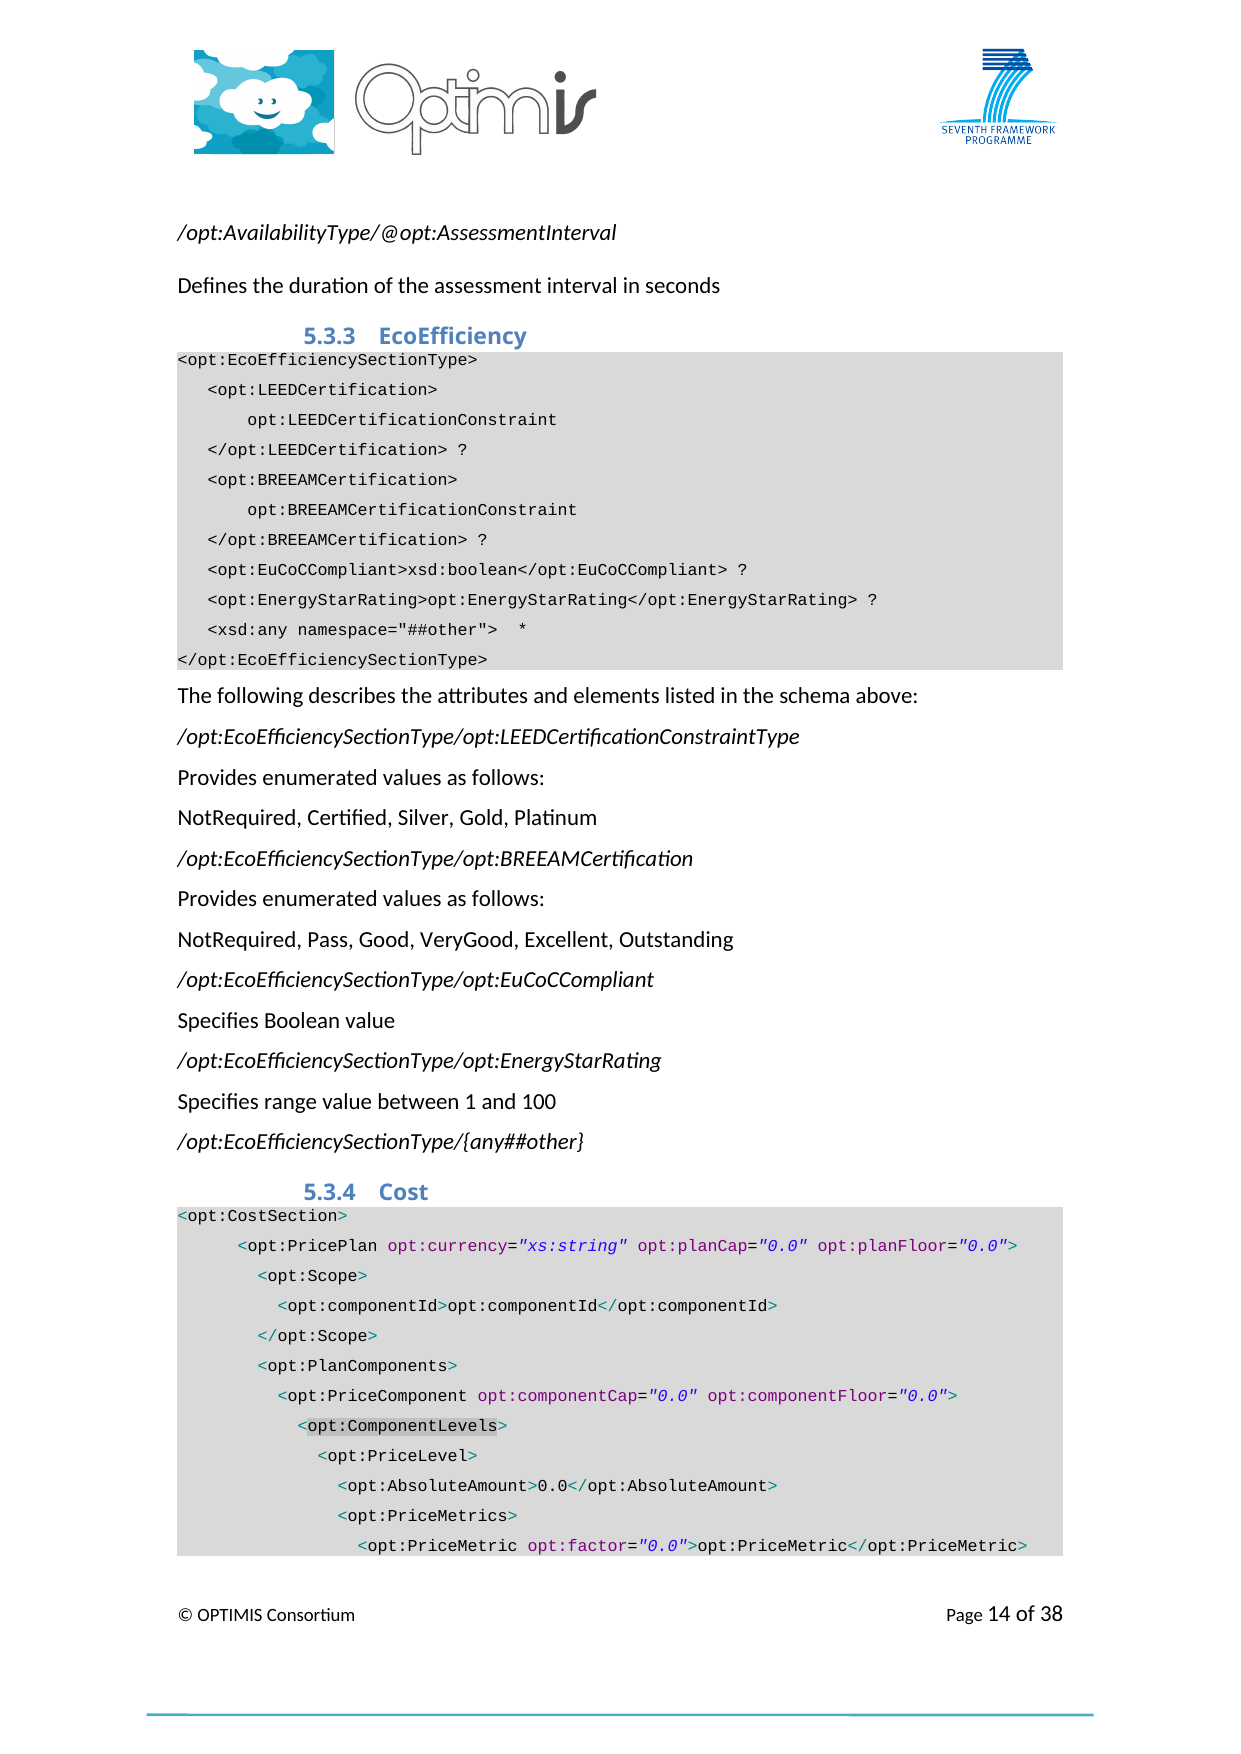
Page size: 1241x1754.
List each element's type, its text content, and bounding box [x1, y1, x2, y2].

text opt:LEEDCertificationConstraint [177, 412, 1063, 430]
text <opt:LEEDCertification> [177, 382, 1063, 400]
subtitle Cost [303, 1176, 1063, 1207]
text <opt:ComponentLevels> [177, 1417, 1063, 1436]
text <opt:PlanComponents> [177, 1357, 1063, 1376]
text <opt:PriceLevel> [177, 1447, 1063, 1466]
text <opt:PriceMetric opt:factor="0.0">opt:PriceMetric</opt:PriceMetric> [177, 1537, 1063, 1556]
text Specifies Boolean value [177, 1006, 1063, 1034]
text <opt:CostSection> [177, 1207, 1063, 1226]
text The following describes the attributes and elements listed in the schema above: [177, 682, 1063, 709]
picture [932, 43, 1064, 150]
text /opt:EcoEfficiencySectionType/opt:BREEAMCertification [177, 844, 1063, 872]
text Provides enumerated values as follows: [177, 884, 1063, 912]
text /opt:EcoEfficiencySectionType/opt:EuCoCCompliant [177, 965, 1063, 993]
text Provides enumerated values as follows: [177, 763, 1063, 791]
text <opt:AbsoluteAmount>0.0</opt:AbsoluteAmount> [177, 1477, 1063, 1496]
text <opt:PricePlan opt:currency="xs:string" opt:planCap="0.0" opt:planFloor="0.0"> [177, 1237, 1063, 1256]
subtitle EcoEfficiency [303, 320, 1063, 352]
text Defines the duration of the assessment interval in seconds [177, 271, 1063, 299]
text Specifies range value between 1 and 100 [177, 1087, 1063, 1115]
list /opt:AvailabilityType/@opt:AssessmentInterval [177, 218, 1063, 246]
text <opt:PriceComponent opt:componentCap="0.0" opt:componentFloor="0.0"> [177, 1387, 1063, 1406]
text <opt:EuCoCCompliant>xsd:boolean</opt:EuCoCCompliant> ? [177, 562, 1063, 580]
text NotRequired, Pass, Good, VeryGood, Excellent, Outstanding [177, 925, 1063, 953]
text <opt:componentId>opt:componentId</opt:componentId> [177, 1297, 1063, 1316]
text </opt:EcoEfficiencySectionType> [177, 652, 1063, 670]
text <xsd:any namespace="##other"> * [177, 622, 1063, 640]
text <opt:EnergyStarRating>opt:EnergyStarRating</opt:EnergyStarRating> ? [177, 592, 1063, 610]
text /opt:EcoEfficiencySectionType/opt:LEEDCertificationConstraintType [177, 722, 1063, 750]
text <opt:EcoEfficiencySectionType> [177, 352, 1063, 370]
picture [193, 50, 597, 155]
text NotRequired, Certified, Silver, Gold, Platinum [177, 803, 1063, 831]
text /opt:EcoEfficiencySectionType/opt:EnergyStarRating [177, 1046, 1063, 1074]
text /opt:EcoEfficiencySectionType/{any##other} [177, 1127, 1063, 1155]
text </opt:LEEDCertification> ? [177, 442, 1063, 460]
text <opt:BREEAMCertification> [177, 472, 1063, 490]
text <opt:PriceMetrics> [177, 1507, 1063, 1526]
text </opt:BREEAMCertification> ? [177, 532, 1063, 550]
text opt:BREEAMCertificationConstraint [177, 502, 1063, 520]
text </opt:Scope> [177, 1327, 1063, 1346]
text <opt:Scope> [177, 1267, 1063, 1286]
